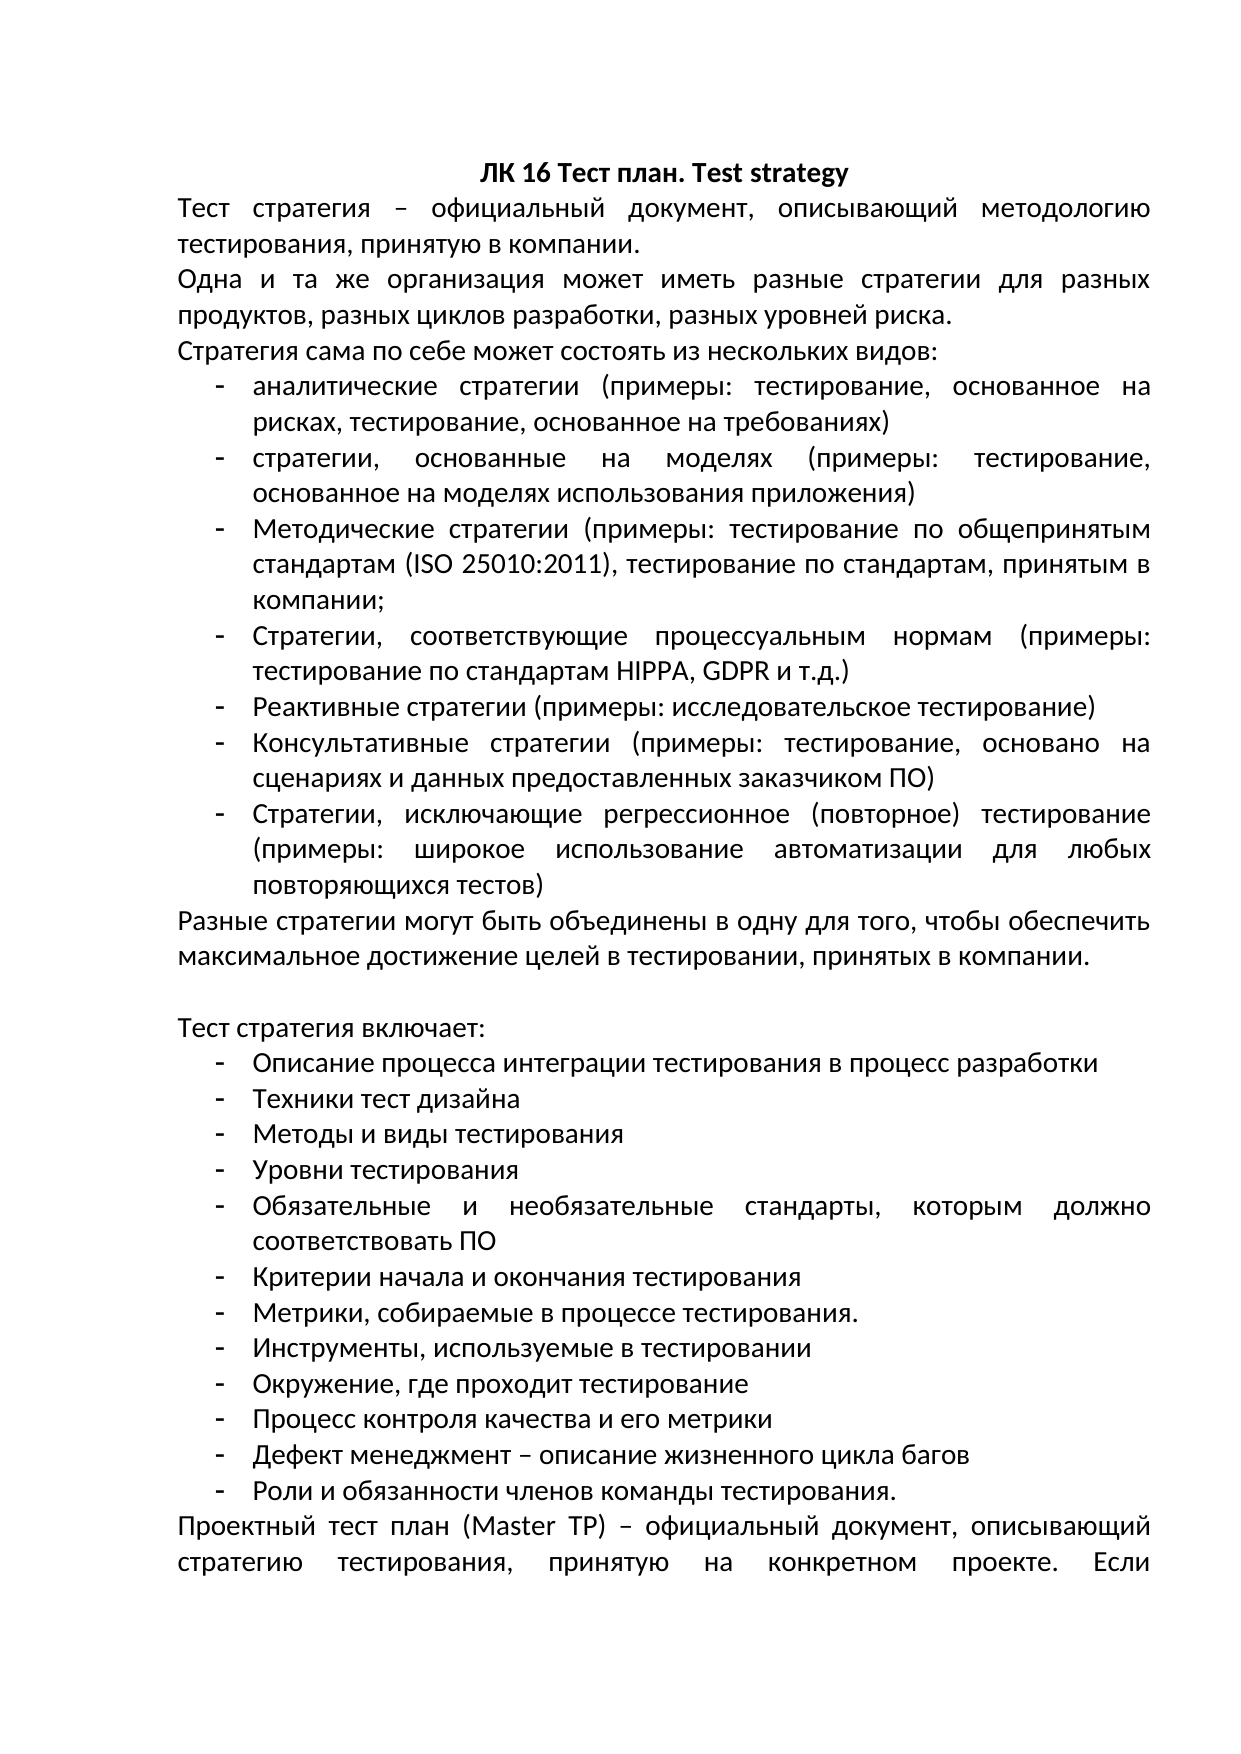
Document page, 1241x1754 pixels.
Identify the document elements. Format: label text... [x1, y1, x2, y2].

list Методические стратегии (примеры: тестирование по общепринятым стандартам (ISO 25010:2011), тестирование по стандартам, принятым в компании; [215, 510, 1152, 617]
list Методы и виды тестирования [215, 1116, 1152, 1151]
list Техники тест дизайна [215, 1080, 1152, 1116]
text Разные стратегии могут быть объединены в одну для того, чтобы обеспечить максимальное достижение целей в тестировании, принятых в компании. [177, 902, 1152, 973]
list Дефект менеджмент – описание жизненного цикла багов [215, 1436, 1152, 1472]
text Стратегия сама по себе может состоять из нескольких видов: [177, 332, 1152, 367]
list Обязательные и необязательные стандарты, которым должно соответствовать ПО [215, 1187, 1152, 1258]
list Реактивные стратегии (примеры: исследовательское тестирование) [215, 688, 1152, 724]
list аналитические стратегии (примеры: тестирование, основанное на рисках, тестирование, основанное на требованиях) [215, 367, 1152, 439]
text Тест стратегия включает: [177, 1009, 1152, 1044]
text Одна и та же организация может иметь разные стратегии для разных продуктов, разных циклов разработки, разных уровней риска. [177, 261, 1152, 332]
text ЛК 16 Тест план. Test strategy [177, 154, 1152, 189]
list Описание процесса интеграции тестирования в процесс разработки [215, 1044, 1152, 1080]
list Уровни тестирования [215, 1151, 1152, 1187]
list Роли и обязанности членов команды тестирования. [215, 1472, 1152, 1507]
list Критерии начала и окончания тестирования [215, 1258, 1152, 1294]
list Консультативные стратегии (примеры: тестирование, основано на сценариях и данных предоставленных заказчиком ПО) [215, 724, 1152, 795]
list Метрики, собираемые в процессе тестирования. [215, 1294, 1152, 1329]
list Стратегии, исключающие регрессионное (повторное) тестирование (примеры: широкое использование автоматизации для любых повторяющихся тестов) [215, 795, 1152, 902]
list стратегии, основанные на моделях (примеры: тестирование, основанное на моделях использования приложения) [215, 439, 1152, 510]
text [177, 1507, 1152, 1579]
list Стратегии, соответствующие процессуальным нормам (примеры: тестирование по стандартам HIPPA, GDPR и т.д.) [215, 617, 1152, 688]
list Окружение, где проходит тестирование [215, 1365, 1152, 1401]
list Процесс контроля качества и его метрики [215, 1401, 1152, 1436]
list Инструменты, используемые в тестировании [215, 1329, 1152, 1365]
text Тест стратегия – официальный документ, описывающий методологию тестирования, принятую в компании. [177, 189, 1152, 261]
